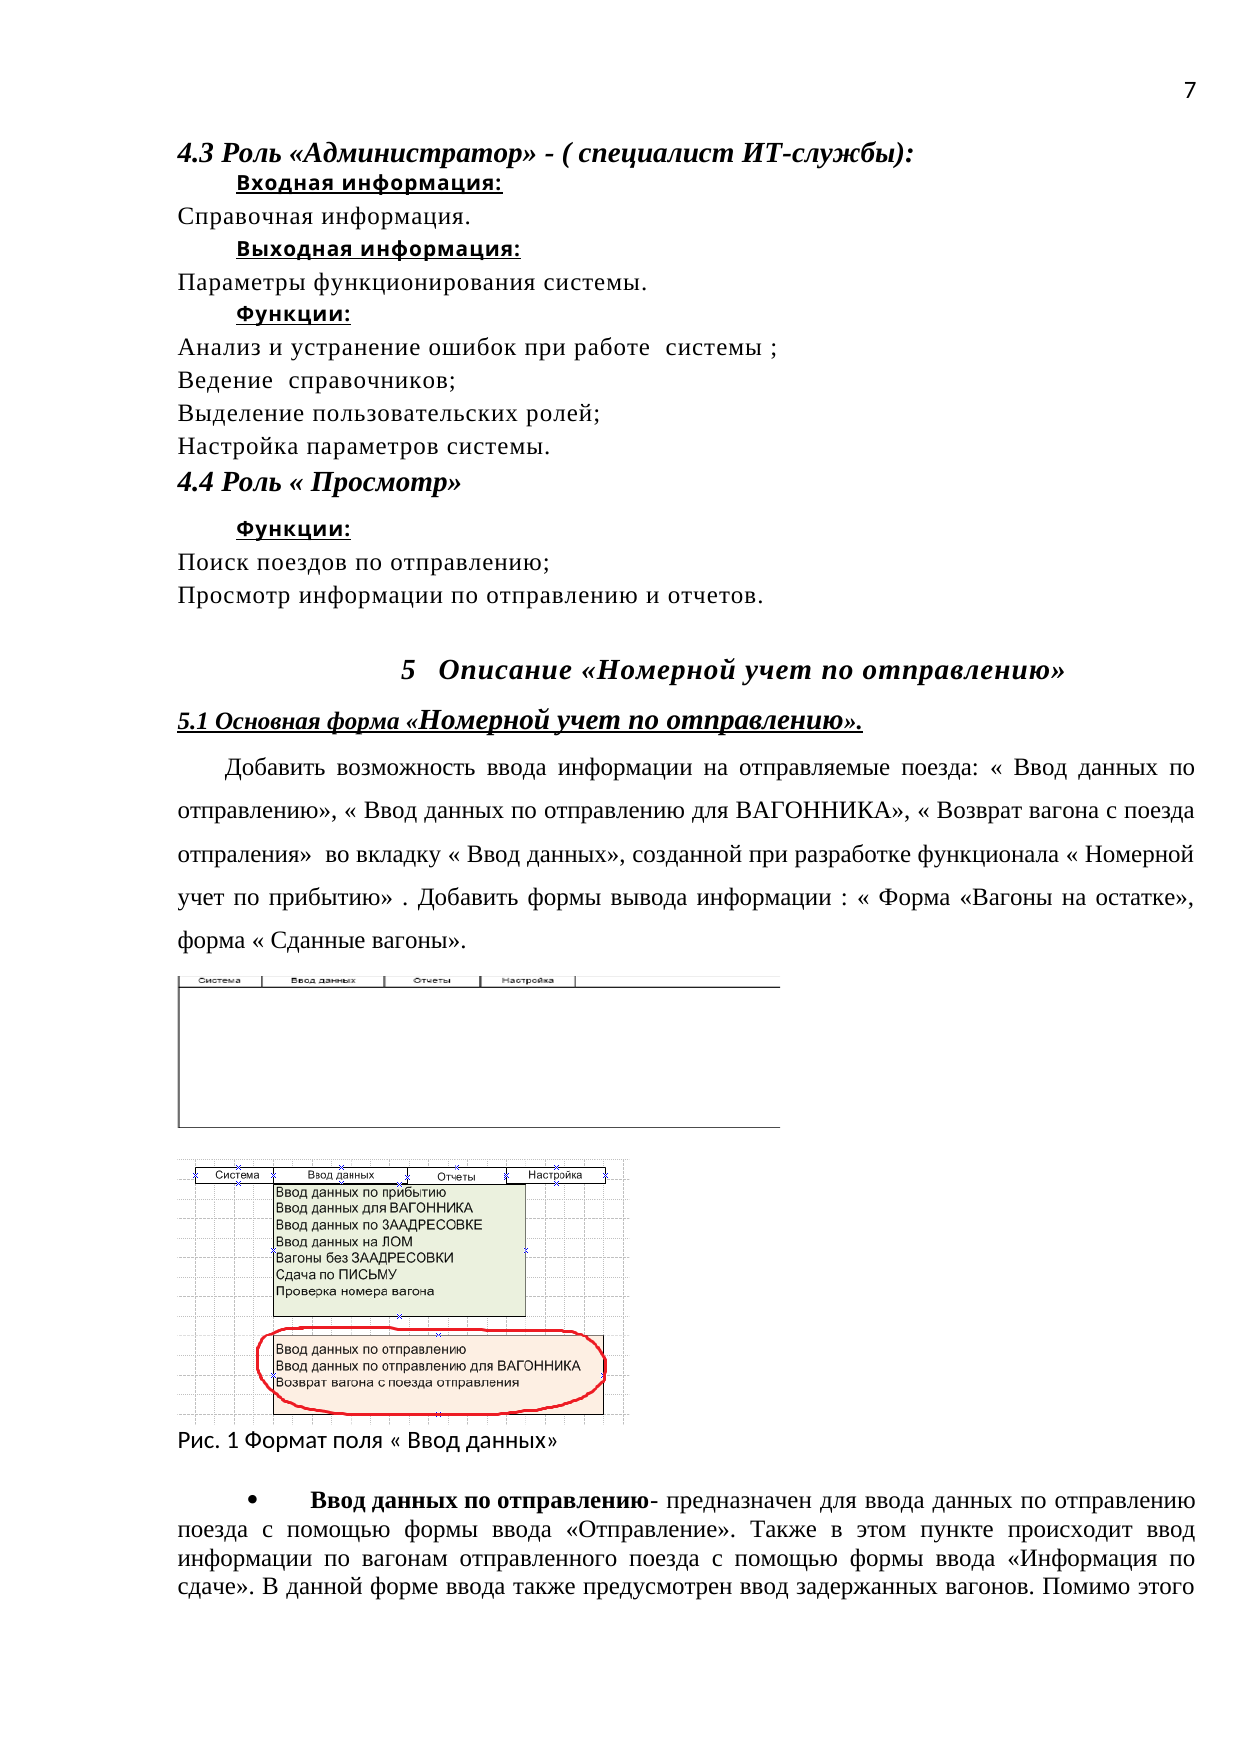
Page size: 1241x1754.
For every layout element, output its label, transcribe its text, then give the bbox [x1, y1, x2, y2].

list Поиск поездов по отправлению; [177, 547, 1196, 576]
list Параметры функционирования системы. [177, 267, 1196, 295]
text Рис. 1 Формат поля « Ввод данных» [177, 1424, 1196, 1455]
list Настройка параметров системы. [177, 431, 1196, 460]
list Выходная информация: [236, 234, 1196, 262]
list Входная информация: [236, 168, 1196, 197]
text Добавить возможность ввода информации на отправляемые поезда: « Ввод данных по отправлению», « Ввод данных по отправлению для ВАГОННИКА», « Возврат вагона с поезда отпраления» во вкладку « Ввод данных», созданной при разработке функционала « Номерной учет по прибытию» . Добавить формы вывода информации : « Форма «Вагоны на остатке», форма « Сданные вагоны». [177, 752, 1196, 954]
list Функции: [236, 514, 1196, 543]
list Функции: [236, 299, 1196, 328]
list Ведение справочников; [177, 365, 1196, 394]
list Анализ и устранение ошибок при работе системы ; [177, 332, 1196, 361]
picture [177, 976, 781, 1128]
picture [177, 1158, 630, 1425]
list Описание «Номерной учет по отправлению» [274, 652, 1196, 685]
list 4.4 Роль « Просмотр» [177, 464, 1196, 498]
subtitle 4.3 Роль «Администратор» - ( специалист ИТ-службы): [177, 135, 1196, 168]
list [177, 1485, 1196, 1600]
list Просмотр информации по отправлению и отчетов. [177, 580, 1196, 609]
text 5.1 Основная форма «Номерной учет по отправлению». [177, 702, 1196, 736]
list Справочная информация. [177, 201, 1196, 230]
list Выделение пользовательских ролей; [177, 398, 1196, 427]
